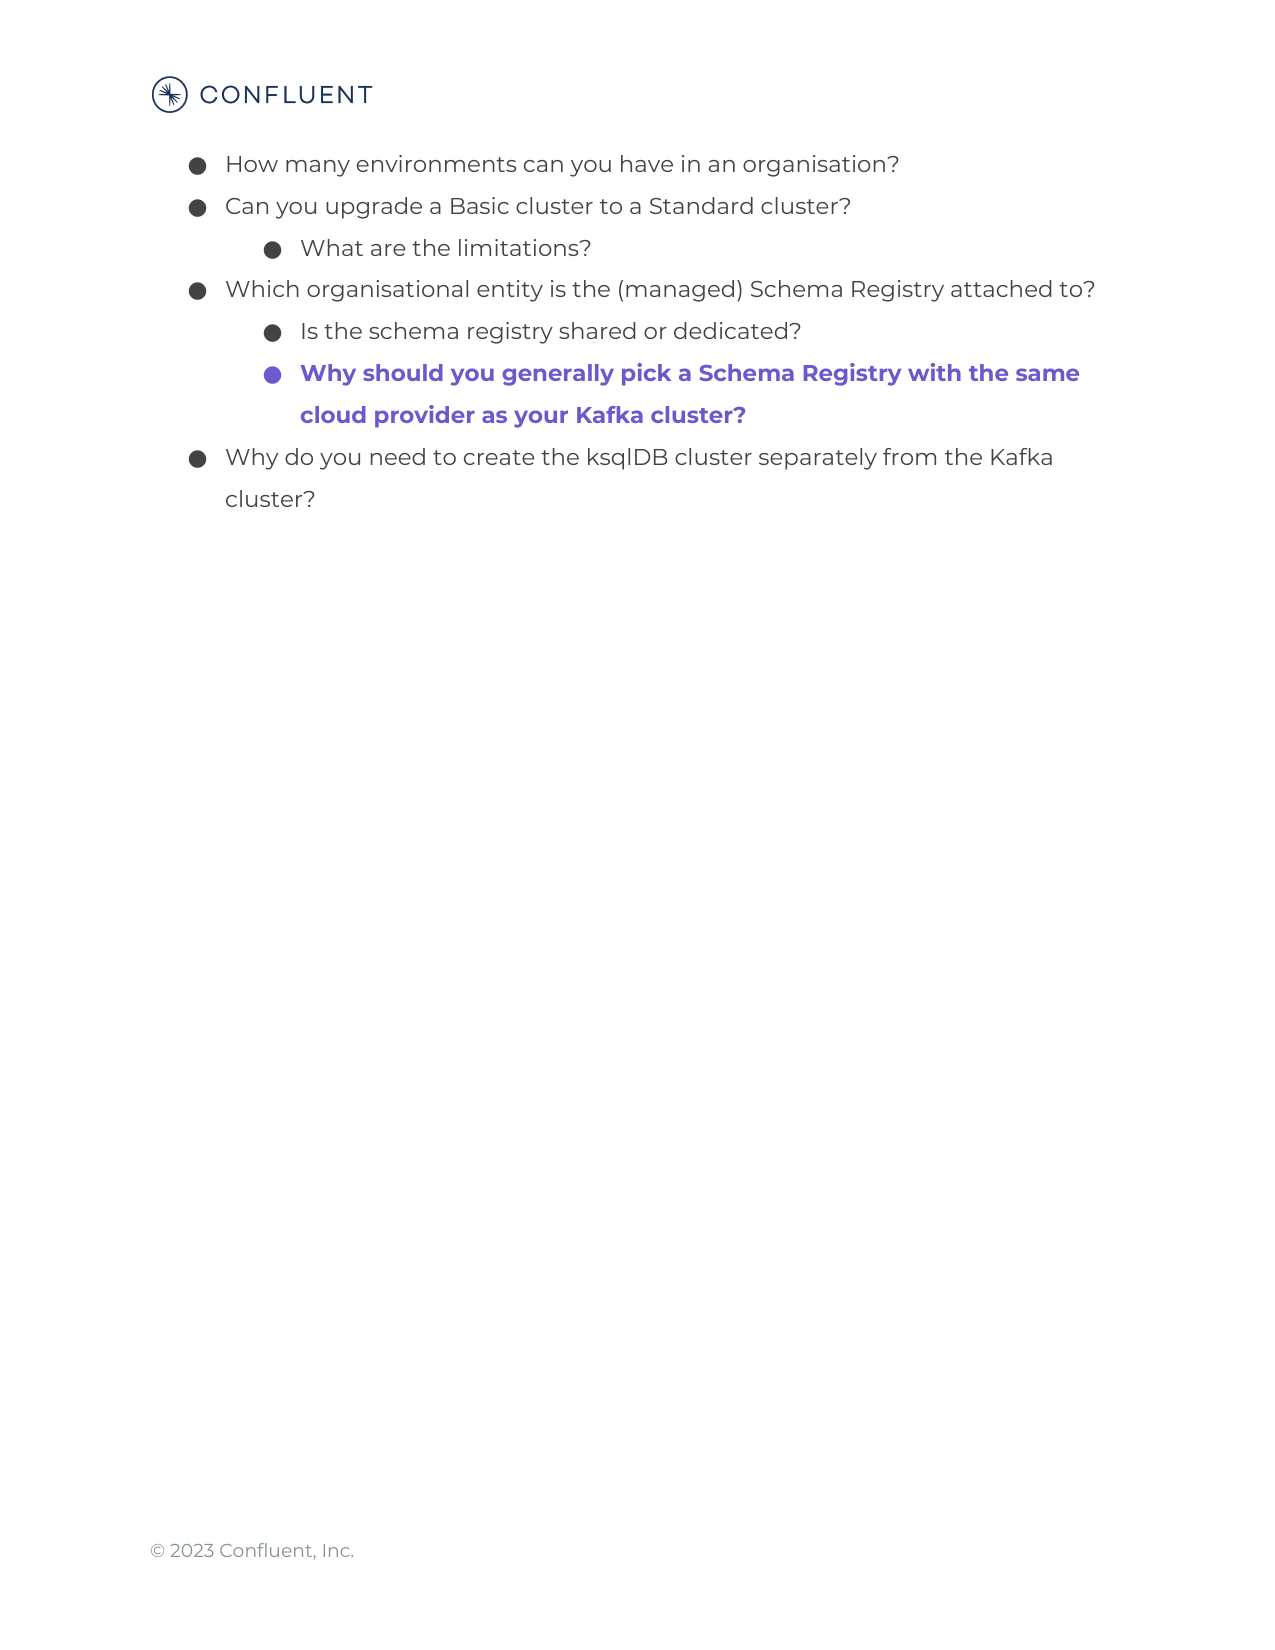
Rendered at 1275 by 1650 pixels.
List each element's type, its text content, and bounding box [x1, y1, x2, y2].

list Can you upgrade a Basic cluster to a Standard cluster? [187, 192, 1125, 220]
list Is the schema registry shared or dedicated? [262, 317, 1125, 345]
picture [150, 75, 374, 115]
list Why should you generally pick a Schema Registry with the same cloud provider as your Kafka cluster? [262, 359, 1125, 429]
list How many environments can you have in an organisation? [187, 150, 1125, 178]
list Which organisational entity is the (managed) Schema Registry attached to? [187, 276, 1125, 303]
list What are the limitations? [262, 234, 1125, 262]
list Why do you need to create the ksqlDB cluster separately from the Kafka cluster? [187, 443, 1125, 513]
